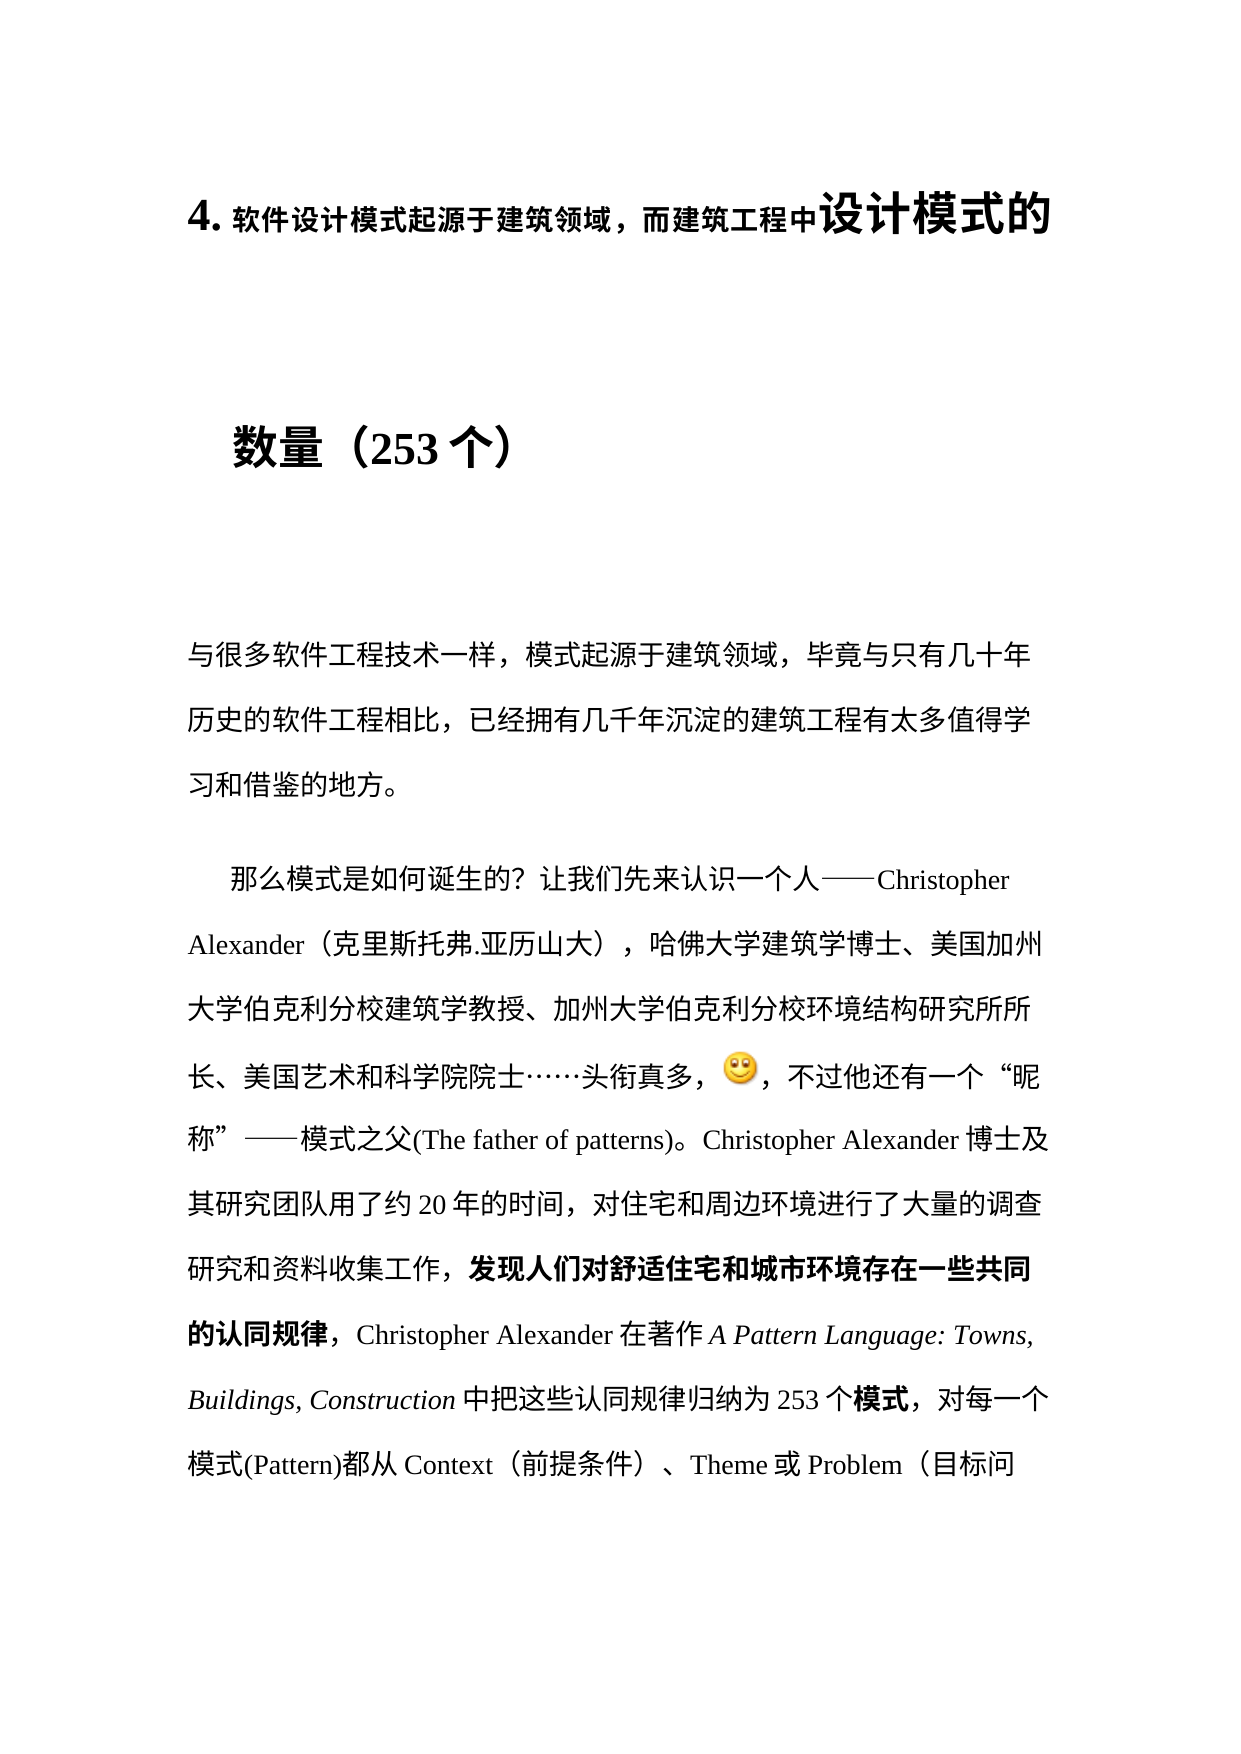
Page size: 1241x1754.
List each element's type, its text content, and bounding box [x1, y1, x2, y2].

subtitle 软件设计模式起源于建筑领域，而建筑工程中设计模式的数量（253个） [187, 162, 1053, 493]
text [187, 845, 1053, 1495]
picture [721, 1049, 760, 1087]
text 与很多软件工程技术一样，模式起源于建筑领域，毕竟与只有几十年历史的软件工程相比，已经拥有几千年沉淀的建筑工程有太多值得学习和借鉴的地方。 [187, 621, 1053, 816]
